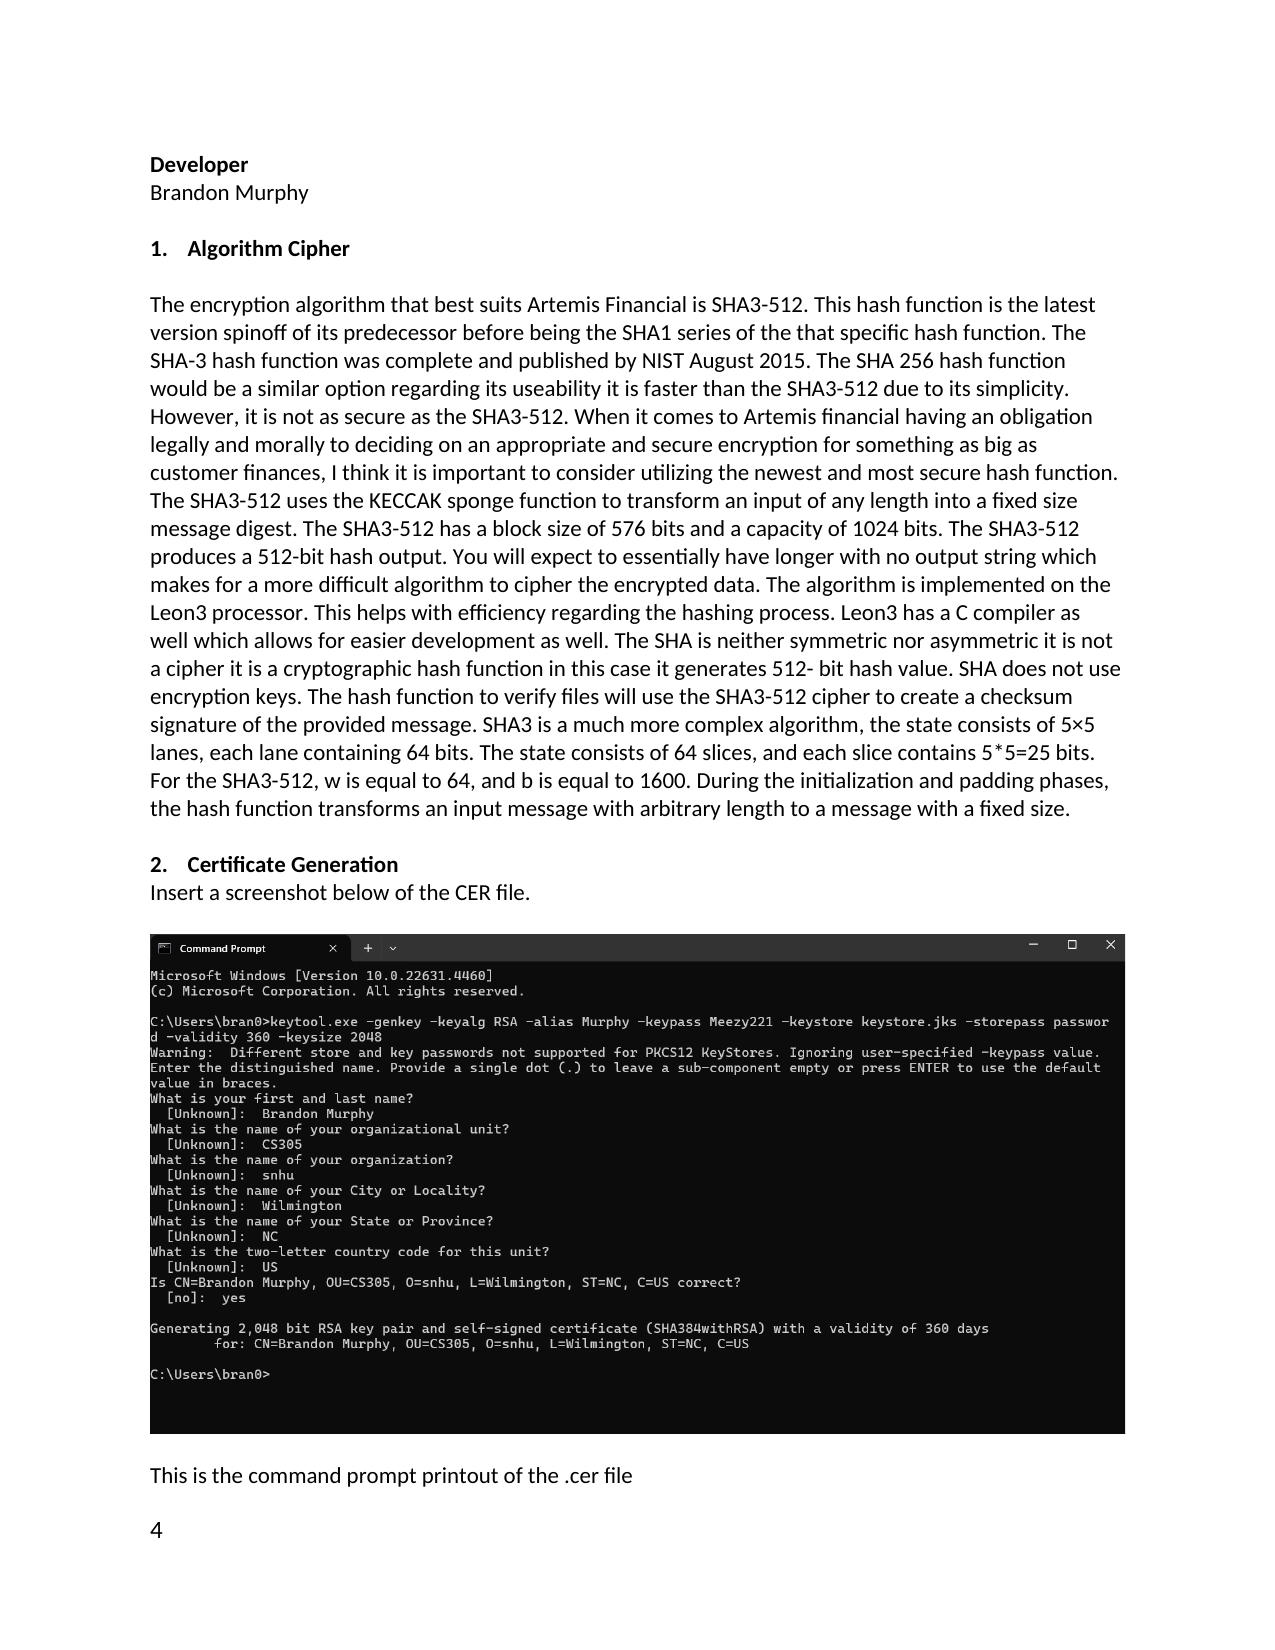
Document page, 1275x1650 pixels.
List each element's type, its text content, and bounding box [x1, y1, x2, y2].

subtitle Certificate Generation [150, 851, 1125, 878]
text The encryption algorithm that best suits Artemis Financial is SHA3-512. This hash function is the latest version spinoff of its predecessor before being the SHA1 series of the that specific hash function. The SHA-3 hash function was complete and published by NIST August 2015. The SHA 256 hash function would be a similar option regarding its useability it is faster than the SHA3-512 due to its simplicity. However, it is not as secure as the SHA3-512. When it comes to Artemis financial having an obligation legally and morally to deciding on an appropriate and secure encryption for something as big as customer finances, I think it is important to consider utilizing the newest and most secure hash function. The SHA3-512 uses the KECCAK sponge function to transform an input of any length into a fixed size message digest. The SHA3-512 has a block size of 576 bits and a capacity of 1024 bits. The SHA3-512 produces a 512-bit hash output. You will expect to essentially have longer with no output string which makes for a more difficult algorithm to cipher the encrypted data. The algorithm is implemented on the Leon3 processor. This helps with efficiency regarding the hashing process. Leon3 has a C compiler as well which allows for easier development as well. The SHA is neither symmetric nor asymmetric it is not a cipher it is a cryptographic hash function in this case it generates 512- bit hash value. SHA does not use encryption keys. The hash function to verify files will use the SHA3-512 cipher to create a checksum signature of the provided message. SHA3 is a much more complex algorithm, the state consists of 5×5 lanes, each lane containing 64 bits. The state consists of 64 slices, and each slice contains 5*5=25 bits. For the SHA3-512, w is equal to 64, and b is equal to 1600. During the initialization and padding phases, [150, 290, 1125, 794]
text This is the command prompt printout of the .cer file [150, 1461, 1125, 1489]
text Insert a screenshot below of the CER file. [150, 878, 1125, 907]
subtitle Developer [150, 150, 1125, 178]
subtitle Algorithm Cipher [150, 234, 1125, 262]
picture [150, 934, 1125, 1434]
text the hash function transforms an input message with arbitrary length to a message with a fixed size. [150, 794, 1125, 822]
text Brandon Murphy [150, 178, 1125, 206]
